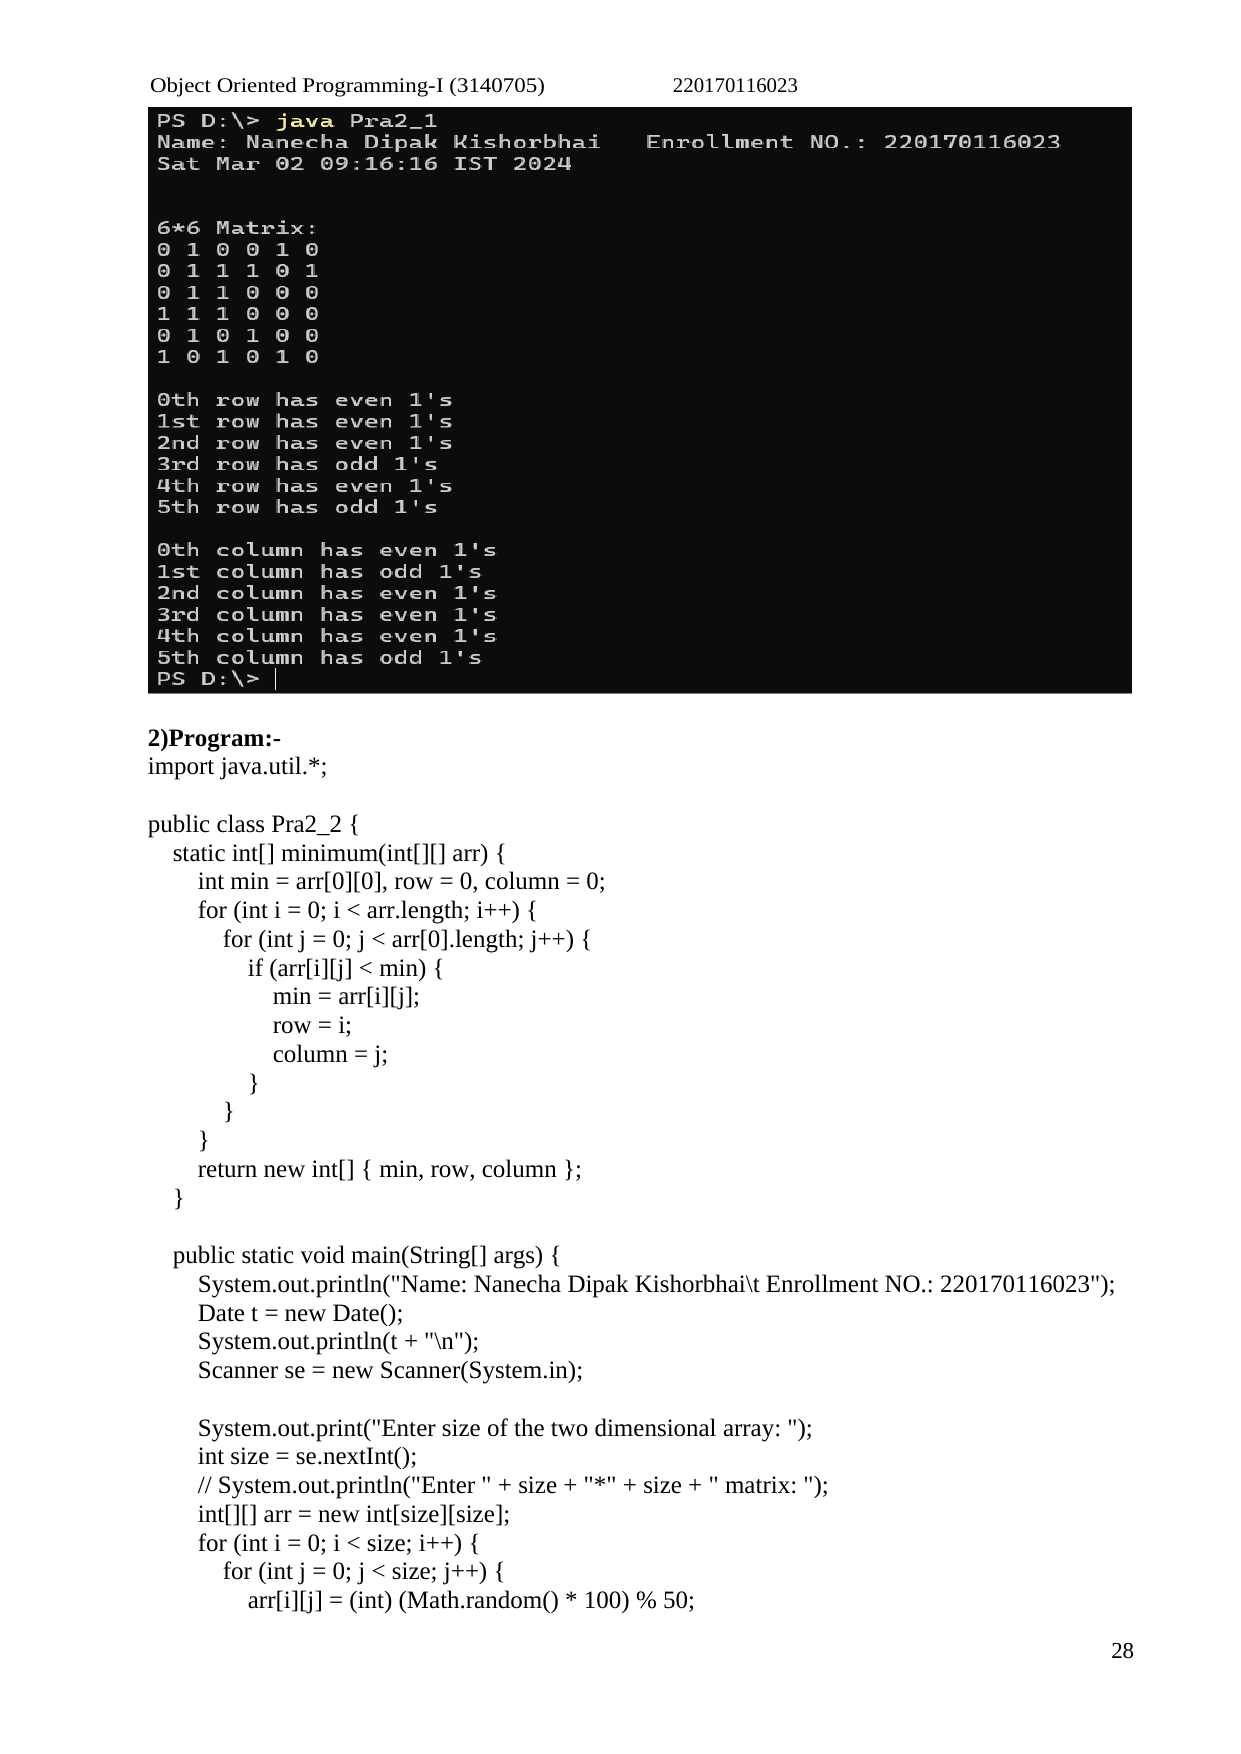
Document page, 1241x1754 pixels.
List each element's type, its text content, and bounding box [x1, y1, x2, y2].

text } [148, 1183, 1134, 1211]
text for (int i = 0; i < arr.length; i++) { [148, 895, 1134, 924]
text if (arr[i][j] < min) { [148, 953, 1134, 981]
text int[][] arr = new int[size][size]; [148, 1499, 1134, 1528]
text } [148, 1068, 1134, 1096]
text } [148, 1125, 1134, 1154]
text } [148, 1096, 1134, 1125]
text int min = arr[0][0], row = 0, column = 0; [148, 866, 1134, 895]
text System.out.println("Name: Nanecha Dipak Kishorbhai\t Enrollment NO.: 220170116023"); [148, 1269, 1134, 1298]
text row = i; [148, 1010, 1134, 1039]
text column = j; [148, 1039, 1134, 1068]
text public static void main(String[] args) { [148, 1240, 1134, 1269]
text arr[i][j] = (int) (Math.random() * 100) % 50; [148, 1585, 1134, 1614]
text for (int j = 0; j < arr[0].length; j++) { [148, 924, 1134, 953]
text // System.out.println("Enter " + size + "*" + size + " matrix: "); [148, 1470, 1134, 1499]
text for (int j = 0; j < size; j++) { [148, 1556, 1134, 1585]
picture [147, 106, 1134, 694]
text static int[] minimum(int[][] arr) { [148, 838, 1134, 866]
text for (int i = 0; i < size; i++) { [148, 1528, 1134, 1556]
text 2)Program:- [148, 723, 1134, 751]
text System.out.println(t + "\n"); [148, 1326, 1134, 1355]
text return new int[] { min, row, column }; [148, 1154, 1134, 1183]
text Date t = new Date(); [148, 1298, 1134, 1326]
text min = arr[i][j]; [148, 981, 1134, 1010]
text Scanner se = new Scanner(System.in); [148, 1355, 1134, 1384]
text import java.util.*; [148, 751, 1134, 780]
text public class Pra2_2 { [148, 809, 1134, 838]
text System.out.print("Enter size of the two dimensional array: "); [148, 1413, 1134, 1441]
text int size = se.nextInt(); [148, 1441, 1134, 1470]
